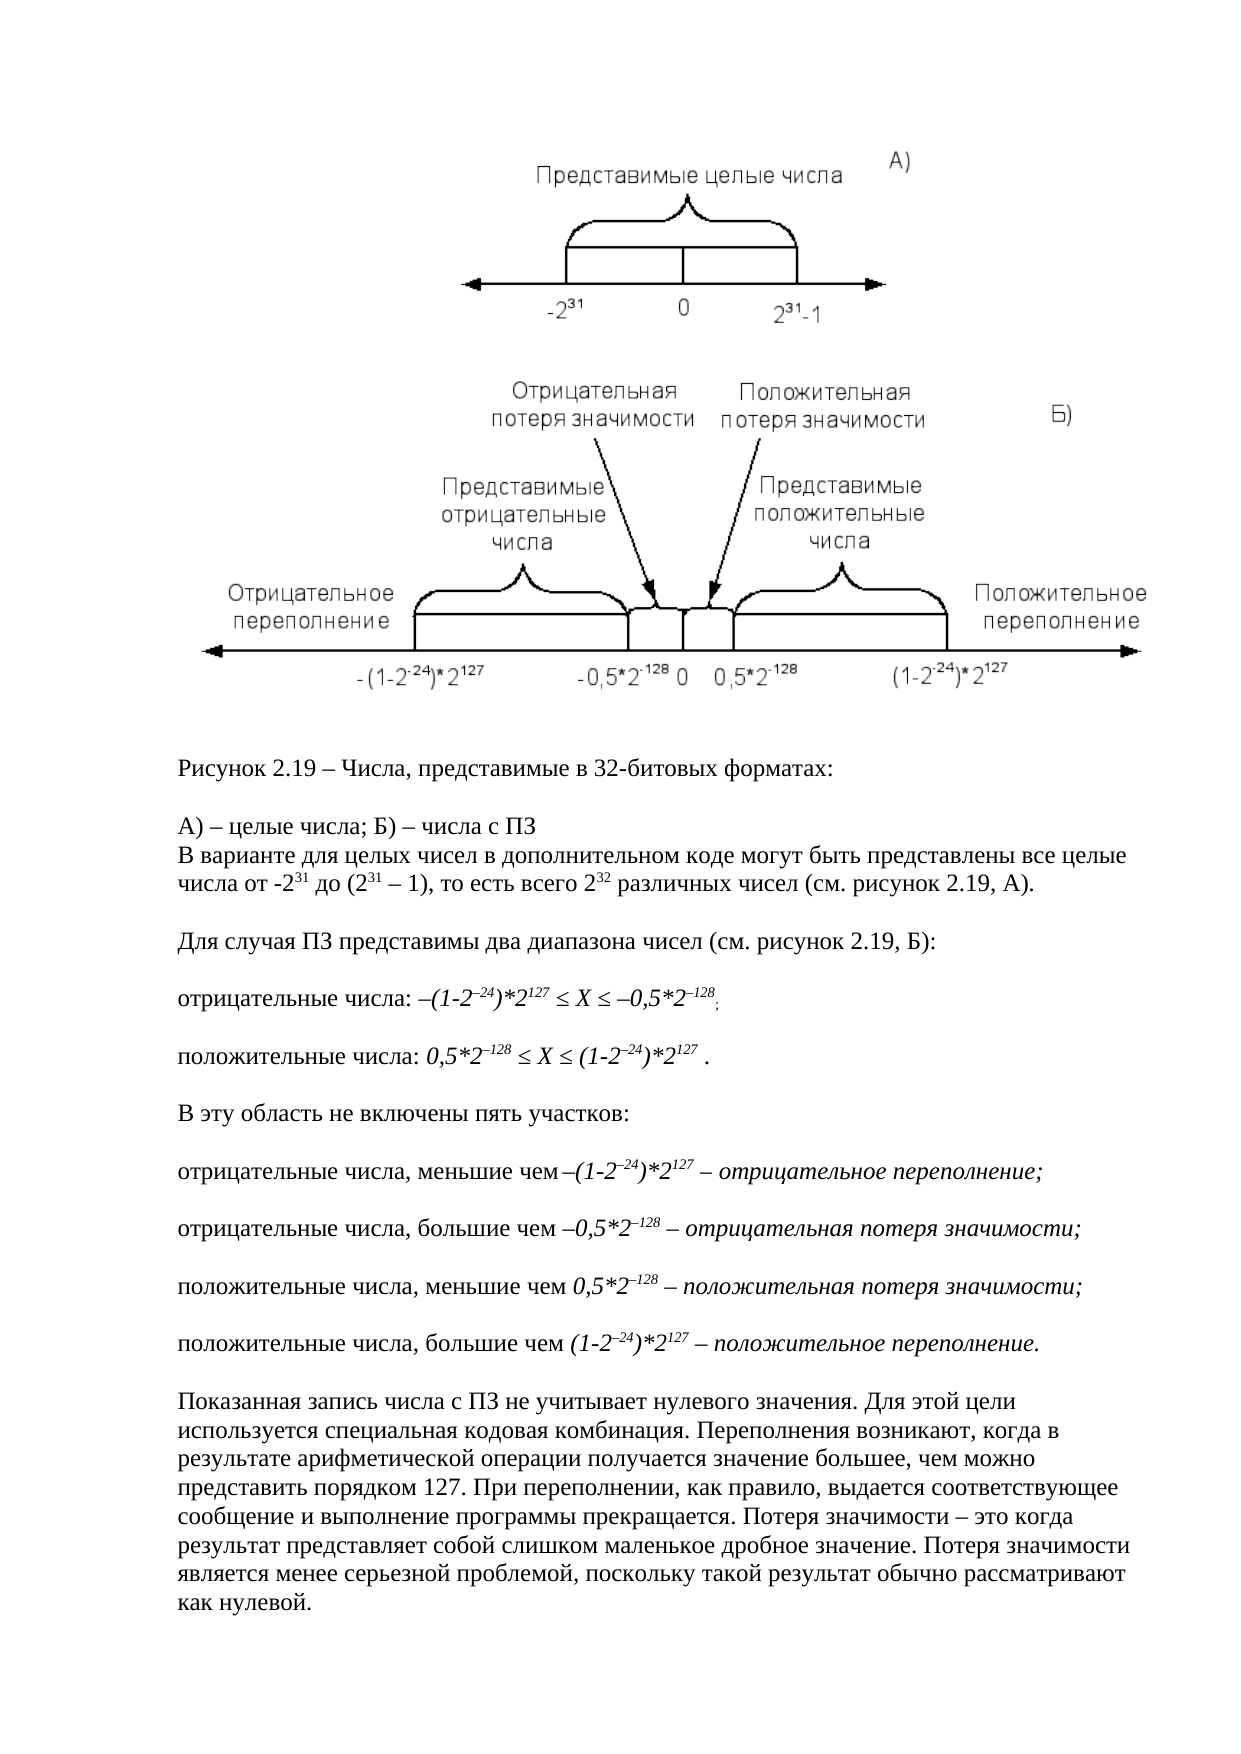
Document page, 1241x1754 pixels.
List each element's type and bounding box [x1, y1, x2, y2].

text [177, 725, 1152, 1616]
picture [177, 118, 1181, 725]
